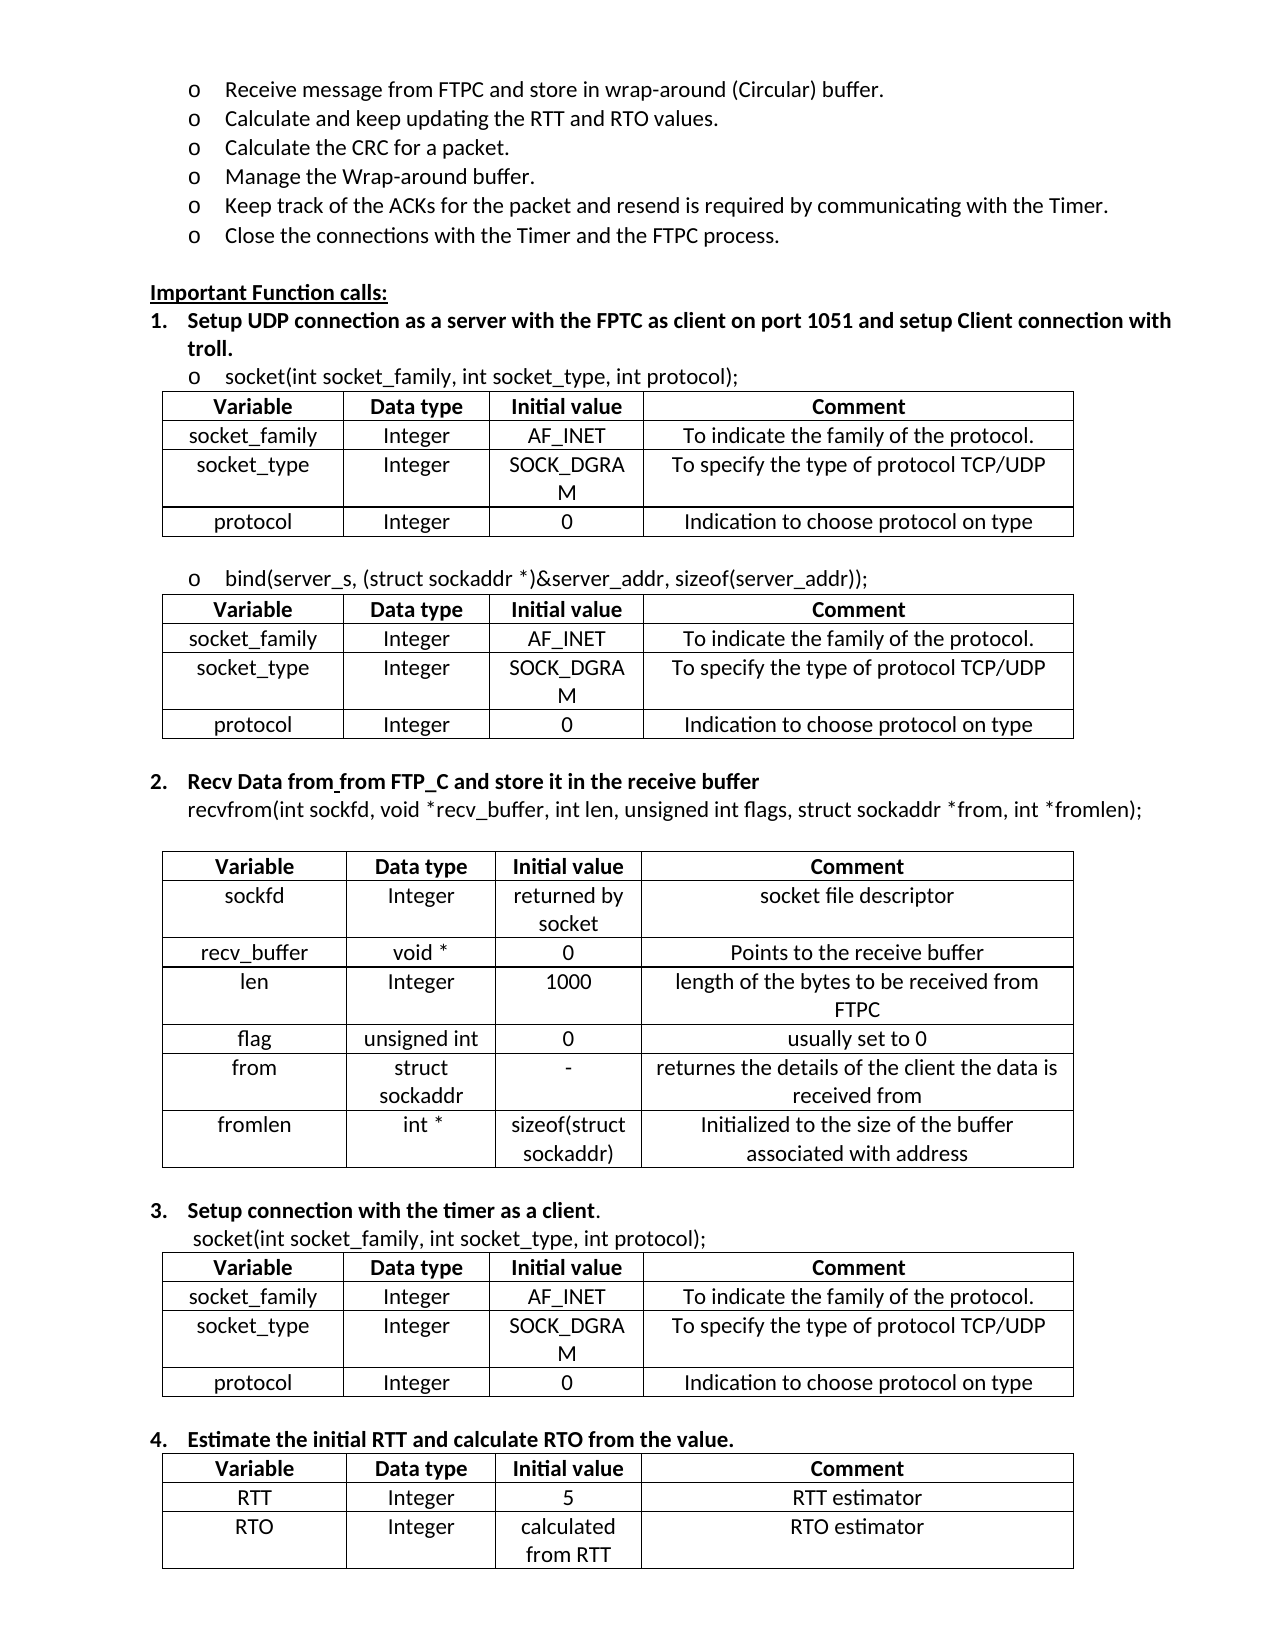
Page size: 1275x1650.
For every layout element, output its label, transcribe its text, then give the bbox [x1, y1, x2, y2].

table_cell - [496, 1054, 641, 1109]
table_cell protocol [163, 1368, 343, 1396]
table_cell SOCK_DGRAM [490, 1311, 643, 1367]
table_cell socket_type [163, 1311, 343, 1367]
table_cell struct sockaddr [347, 1054, 495, 1109]
table_cell Integer [347, 881, 495, 937]
table_cell Integer [344, 421, 489, 449]
list Recv Data from from FTP_C and store it in the receive buffer [150, 767, 1200, 795]
table_header Data type [347, 852, 495, 880]
table_header Data type [344, 392, 489, 420]
table_cell Indication to choose protocol on type [644, 508, 1073, 536]
table_cell 0 [490, 1368, 643, 1396]
list Estimate the initial RTT and calculate RTO from the value. [150, 1425, 1200, 1453]
table_header Comment [642, 852, 1073, 880]
list Manage the Wrap-around buffer. [187, 162, 1200, 192]
table_cell RTO [163, 1512, 346, 1568]
table_cell Indication to choose protocol on type [644, 710, 1073, 738]
table_cell AF_INET [490, 421, 643, 449]
table_cell void * [347, 938, 495, 966]
table_header Variable [163, 392, 343, 420]
table_cell Integer [347, 968, 495, 1023]
table_cell Integer [344, 710, 489, 738]
table_header Data type [347, 1454, 495, 1482]
table_cell flag [163, 1025, 346, 1052]
table_cell To indicate the family of the protocol. [644, 1282, 1073, 1310]
table_header Data type [344, 595, 489, 623]
table_cell unsigned int [347, 1025, 495, 1052]
table_cell Integer [344, 624, 489, 652]
table_cell socket_type [163, 450, 343, 506]
table_header Initial value [490, 392, 643, 420]
list recvfrom(int sockfd, void *recv_buffer, int len, unsigned int flags, struct sockaddr *from, int *fromlen); [112, 795, 1200, 823]
list Setup connection with the timer as a client. [150, 1196, 1200, 1224]
table_cell sockfd [163, 881, 346, 937]
table_cell Integer [344, 1282, 489, 1310]
table_cell Integer [347, 1512, 495, 1568]
table_cell RTT estimator [642, 1483, 1073, 1511]
table_header Comment [642, 1454, 1073, 1482]
table_header Comment [644, 595, 1073, 623]
table_cell Integer [344, 508, 489, 536]
table_cell SOCK_DGRAM [490, 450, 643, 506]
table_cell len [163, 968, 346, 1023]
list Calculate the CRC for a packet. [187, 133, 1200, 162]
table_cell Integer [344, 1368, 489, 1396]
list bind(server_s, (struct sockaddr *)&server_addr, sizeof(server_addr)); [187, 564, 1200, 594]
list Receive message from FTPC and store in wrap-around (Circular) buffer. [187, 75, 1200, 104]
table_cell usually set to 0 [642, 1025, 1073, 1052]
table_header Data type [344, 1253, 489, 1281]
table_cell RTO estimator [642, 1512, 1073, 1568]
table_cell length of the bytes to be received from FTPC [642, 968, 1073, 1023]
table_cell socket_family [163, 421, 343, 449]
table_cell 0 [496, 938, 641, 966]
table_header Comment [644, 392, 1073, 420]
text Important Function calls: [150, 278, 1200, 306]
table_cell Points to the receive buffer [642, 938, 1073, 966]
table_header Initial value [496, 1454, 641, 1482]
table_cell sizeof(struct sockaddr) [496, 1111, 641, 1167]
table_cell Integer [344, 653, 489, 709]
table_cell from [163, 1054, 346, 1109]
table_cell AF_INET [490, 624, 643, 652]
table_cell To indicate the family of the protocol. [644, 421, 1073, 449]
list Keep track of the ACKs for the packet and resend is required by communicating with the Timer. [187, 192, 1200, 221]
table_cell Initialized to the size of the buffer associated with address [642, 1111, 1073, 1167]
table_cell protocol [163, 710, 343, 738]
table_cell protocol [163, 508, 343, 536]
table_cell socket file descriptor [642, 881, 1073, 937]
table_cell socket_family [163, 624, 343, 652]
table_cell To specify the type of protocol TCP/UDP [644, 653, 1073, 709]
table_cell int * [347, 1111, 495, 1167]
table_cell returned by socket [496, 881, 641, 937]
list socket(int socket_family, int socket_type, int protocol); [187, 362, 1200, 391]
table_header Initial value [490, 1253, 643, 1281]
table_cell 0 [496, 1025, 641, 1052]
list Setup UDP connection as a server with the FPTC as client on port 1051 and setup Client connection with troll. [150, 306, 1200, 362]
table_cell Integer [344, 1311, 489, 1367]
table_cell AF_INET [490, 1282, 643, 1310]
table_header Variable [163, 595, 343, 623]
table_cell 0 [490, 508, 643, 536]
table_cell To specify the type of protocol TCP/UDP [644, 450, 1073, 506]
table_cell socket_type [163, 653, 343, 709]
list Calculate and keep updating the RTT and RTO values. [187, 104, 1200, 133]
table_cell RTT [163, 1483, 346, 1511]
table_cell 1000 [496, 968, 641, 1023]
table_cell To specify the type of protocol TCP/UDP [644, 1311, 1073, 1367]
table_header Initial value [490, 595, 643, 623]
table_header Variable [163, 1253, 343, 1281]
table_cell 5 [496, 1483, 641, 1511]
table_cell Integer [344, 450, 489, 506]
table_cell Indication to choose protocol on type [644, 1368, 1073, 1396]
table_cell fromlen [163, 1111, 346, 1167]
list Close the connections with the Timer and the FTPC process. [187, 221, 1200, 250]
table_cell socket_family [163, 1282, 343, 1310]
table_header Variable [163, 852, 346, 880]
table_cell Integer [347, 1483, 495, 1511]
list socket(int socket_family, int socket_type, int protocol); [187, 1224, 1200, 1252]
table_cell To indicate the family of the protocol. [644, 624, 1073, 652]
table_cell calculated from RTT [496, 1512, 641, 1568]
table_header Comment [644, 1253, 1073, 1281]
table_cell 0 [490, 710, 643, 738]
table_cell SOCK_DGRAM [490, 653, 643, 709]
table_cell returnes the details of the client the data is received from [642, 1054, 1073, 1109]
table_header Initial value [496, 852, 641, 880]
table_header Variable [163, 1454, 346, 1482]
table_cell recv_buffer [163, 938, 346, 966]
